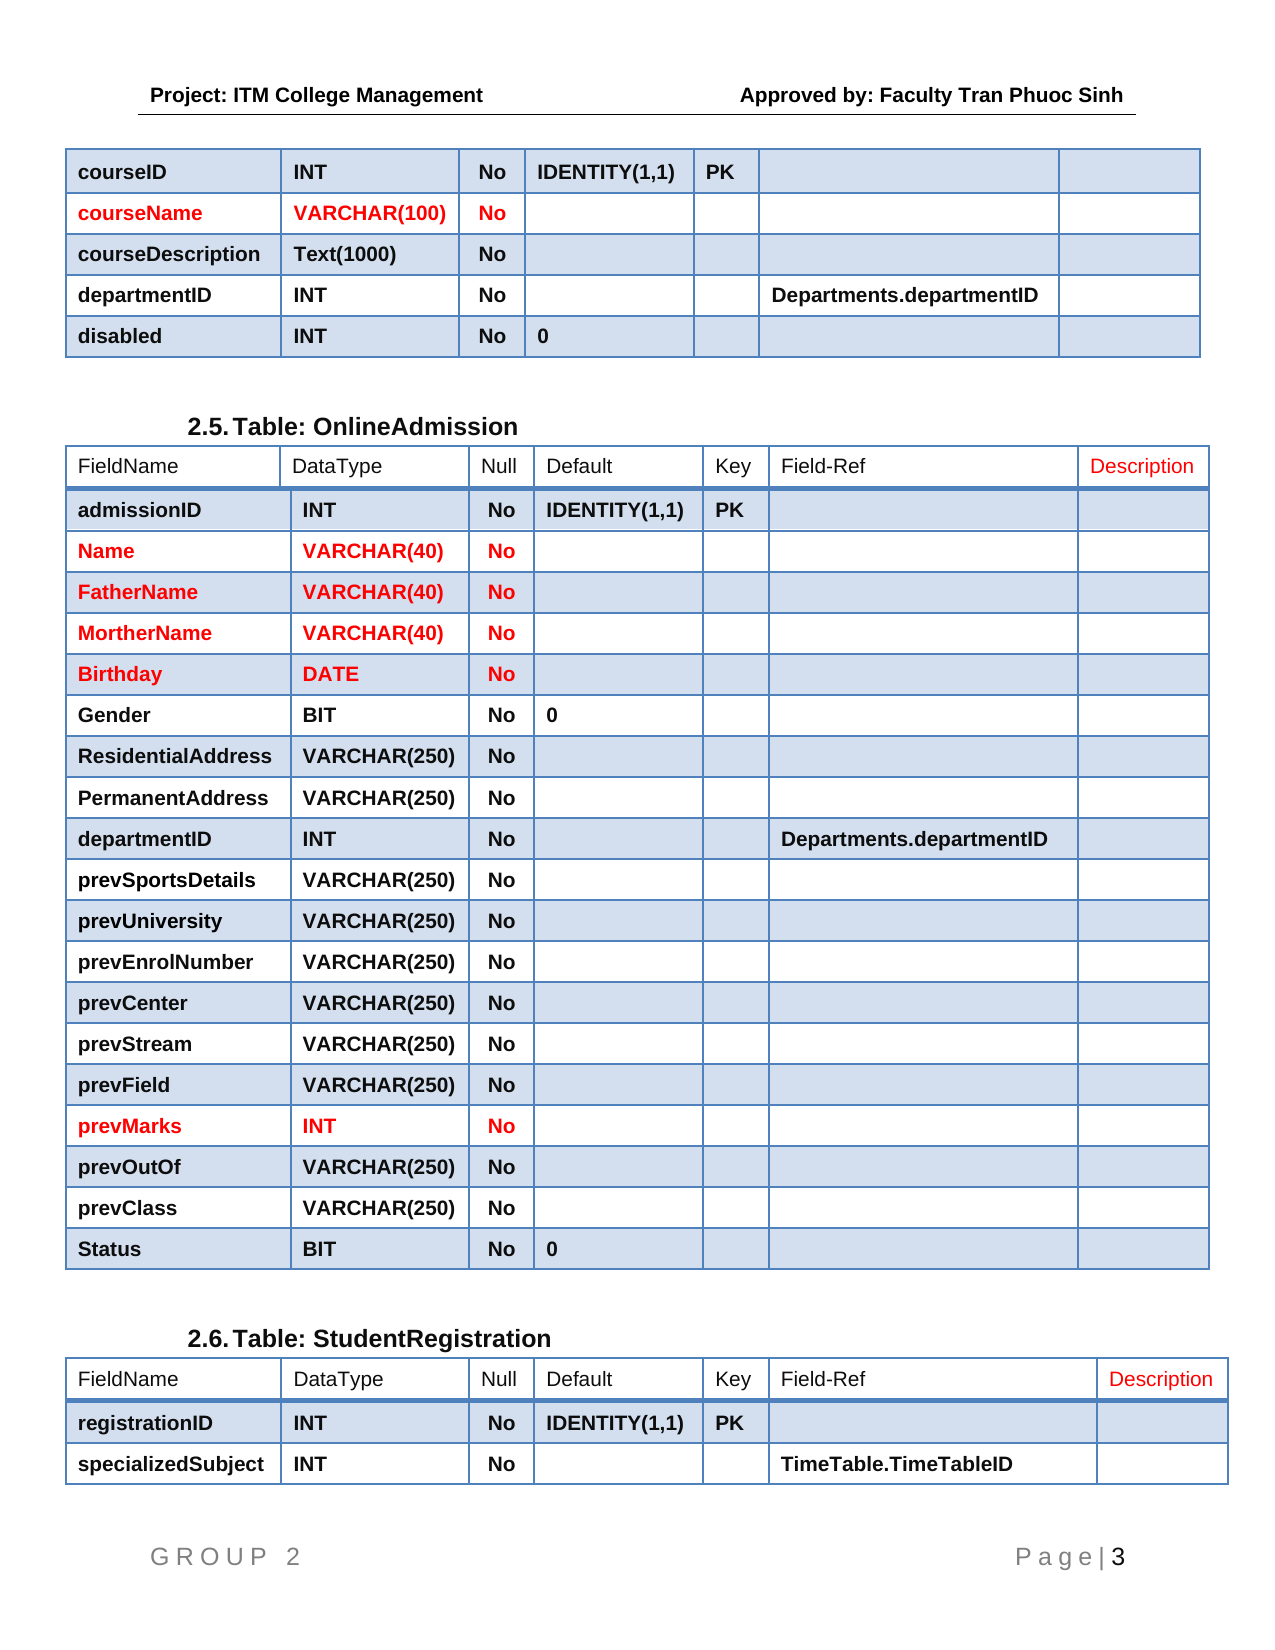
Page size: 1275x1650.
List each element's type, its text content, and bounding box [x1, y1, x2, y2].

table_cell admissionID [67, 491, 290, 529]
table_cell No [470, 1403, 533, 1442]
table_cell Departments.departmentID [770, 819, 1077, 858]
table_cell [704, 901, 768, 940]
table_cell 0 [535, 696, 702, 735]
table_cell [535, 942, 702, 981]
table_header DataType [282, 1359, 468, 1398]
table_cell [1098, 1444, 1227, 1483]
table_cell [1079, 819, 1208, 858]
subtitle Table: OnlineAdmission [187, 412, 1125, 441]
table_cell [1079, 983, 1208, 1022]
table_header Description [1079, 447, 1208, 486]
table_cell VARCHAR(40) [292, 573, 468, 612]
table_header FieldName [67, 447, 279, 486]
table_cell prevOutOf [67, 1147, 290, 1186]
table_cell [770, 860, 1077, 899]
table_cell [1079, 696, 1208, 735]
table_cell [770, 573, 1077, 612]
table_cell VARCHAR(250) [292, 778, 468, 817]
table_cell [535, 1024, 702, 1063]
table_cell INT [282, 150, 458, 192]
table_cell courseID [67, 150, 280, 192]
table_cell No [470, 614, 533, 653]
table_cell registrationID [67, 1403, 280, 1442]
table_cell [704, 1065, 768, 1104]
table_cell IDENTITY(1,1) [526, 150, 693, 192]
table_cell VARCHAR(250) [292, 860, 468, 899]
table_cell [535, 1444, 702, 1483]
table_cell No [470, 1024, 533, 1063]
table_cell BIT [292, 1229, 468, 1268]
table_cell [704, 819, 768, 858]
table_cell [1079, 1229, 1208, 1268]
table_header Key [704, 1359, 768, 1398]
table_cell No [470, 942, 533, 981]
table_cell Gender [67, 696, 290, 735]
table_cell [704, 778, 768, 817]
table_cell [704, 737, 768, 776]
table_cell courseDescription [67, 235, 280, 274]
table_cell [770, 655, 1077, 694]
table_cell [535, 1188, 702, 1227]
table_header FieldName [67, 1359, 280, 1398]
table_cell [770, 1147, 1077, 1186]
table_cell IDENTITY(1,1) [535, 1403, 702, 1442]
table_cell No [470, 778, 533, 817]
table_cell prevEnrolNumber [67, 942, 290, 981]
table_header Description [1098, 1359, 1227, 1398]
table_cell [1079, 655, 1208, 694]
table_cell 0 [535, 1229, 702, 1268]
table_cell [1079, 1188, 1208, 1227]
table_cell [1060, 276, 1199, 315]
table_cell [770, 1188, 1077, 1227]
table_cell VARCHAR(250) [292, 1024, 468, 1063]
table_cell [704, 1147, 768, 1186]
table_cell [535, 819, 702, 858]
table_cell [535, 737, 702, 776]
table_cell No [460, 317, 524, 356]
table_cell No [460, 235, 524, 274]
table_cell [704, 655, 768, 694]
table_cell BIT [292, 696, 468, 735]
table_cell DATE [292, 655, 468, 694]
table_cell [760, 317, 1058, 356]
table_cell departmentID [67, 276, 280, 315]
table_cell No [470, 901, 533, 940]
table_cell [770, 1024, 1077, 1063]
table_cell [1060, 317, 1199, 356]
table_cell No [470, 1147, 533, 1186]
table_cell [695, 317, 758, 356]
table_cell [1079, 1106, 1208, 1145]
table_cell Name [67, 532, 290, 571]
table_header Key [704, 447, 768, 486]
table_cell [695, 194, 758, 233]
table_cell [1079, 942, 1208, 981]
table_cell VARCHAR(250) [292, 942, 468, 981]
table_header Default [535, 1359, 702, 1398]
table_cell [704, 942, 768, 981]
table_cell [1079, 573, 1208, 612]
table_cell PermanentAddress [67, 778, 290, 817]
table_cell disabled [67, 317, 280, 356]
table_cell INT [292, 819, 468, 858]
table_cell INT [292, 1106, 468, 1145]
table_cell No [470, 983, 533, 1022]
table_cell [535, 901, 702, 940]
table_cell [704, 1188, 768, 1227]
subtitle Table: StudentRegistration [187, 1324, 1125, 1353]
table_cell ResidentialAddress [67, 737, 290, 776]
table_cell [1079, 901, 1208, 940]
table_header Null [470, 447, 533, 486]
table_cell [770, 1065, 1077, 1104]
table_cell [770, 983, 1077, 1022]
table_cell VARCHAR(250) [292, 901, 468, 940]
table_cell FatherName [67, 573, 290, 612]
table_cell [770, 737, 1077, 776]
table_cell [1079, 778, 1208, 817]
table_cell 0 [526, 317, 693, 356]
table_cell No [460, 150, 524, 192]
table_cell No [470, 737, 533, 776]
table_cell [535, 532, 702, 571]
table_cell specializedSubject [67, 1444, 280, 1483]
table_cell No [460, 194, 524, 233]
table_cell [1079, 737, 1208, 776]
table_cell PK [704, 491, 768, 529]
table_cell PK [695, 150, 758, 192]
table_cell [704, 1024, 768, 1063]
table_cell No [470, 1188, 533, 1227]
table_header Null [470, 1359, 533, 1398]
table_cell INT [282, 1403, 468, 1442]
table_cell No [470, 532, 533, 571]
table_cell [535, 1106, 702, 1145]
table_cell [760, 150, 1058, 192]
table_cell [535, 655, 702, 694]
table_cell No [470, 573, 533, 612]
table_cell prevClass [67, 1188, 290, 1227]
table_cell prevUniversity [67, 901, 290, 940]
table_cell [704, 1444, 768, 1483]
table_header DataType [281, 447, 468, 486]
table_cell [1060, 235, 1199, 274]
table_cell [1060, 150, 1199, 192]
table_cell No [470, 1444, 533, 1483]
table_cell [1098, 1403, 1227, 1442]
table_cell prevSportsDetails [67, 860, 290, 899]
table_cell No [470, 860, 533, 899]
table_cell INT [282, 1444, 468, 1483]
table_cell No [470, 819, 533, 858]
table_cell [704, 860, 768, 899]
table_cell [770, 532, 1077, 571]
table_cell courseName [67, 194, 280, 233]
table_cell [770, 901, 1077, 940]
table_cell PK [704, 1403, 768, 1442]
table_cell [770, 942, 1077, 981]
table_cell No [470, 491, 533, 529]
table_cell No [470, 655, 533, 694]
table_cell No [470, 1106, 533, 1145]
table_cell [704, 573, 768, 612]
table_cell INT [282, 276, 458, 315]
table_cell [704, 1106, 768, 1145]
table_cell [760, 235, 1058, 274]
table_cell [526, 194, 693, 233]
table_cell No [470, 1229, 533, 1268]
table_cell [535, 1147, 702, 1186]
table_cell [704, 983, 768, 1022]
table_cell [770, 1403, 1096, 1442]
table_cell VARCHAR(40) [292, 614, 468, 653]
table_cell No [470, 696, 533, 735]
table_cell [770, 696, 1077, 735]
table_cell [1079, 614, 1208, 653]
table_header Default [535, 447, 702, 486]
table_cell [535, 1065, 702, 1104]
table_cell VARCHAR(250) [292, 1147, 468, 1186]
table_cell IDENTITY(1,1) [535, 491, 702, 529]
table_cell prevCenter [67, 983, 290, 1022]
table_cell [1079, 1147, 1208, 1186]
table_cell [695, 276, 758, 315]
table_cell Status [67, 1229, 290, 1268]
table_header Field-Ref [770, 447, 1077, 486]
table_cell VARCHAR(250) [292, 1188, 468, 1227]
table_cell [1079, 532, 1208, 571]
table_cell prevStream [67, 1024, 290, 1063]
table_cell [535, 860, 702, 899]
table_cell [1079, 491, 1208, 529]
table_cell INT [282, 317, 458, 356]
table_cell VARCHAR(40) [292, 532, 468, 571]
table_cell Birthday [67, 655, 290, 694]
table_cell [770, 1229, 1077, 1268]
table_cell [704, 1229, 768, 1268]
table_cell [770, 778, 1077, 817]
table_cell VARCHAR(250) [292, 983, 468, 1022]
table_cell INT [292, 491, 468, 529]
table_cell [760, 194, 1058, 233]
table_cell [704, 696, 768, 735]
table_cell prevField [67, 1065, 290, 1104]
table_cell [1079, 1024, 1208, 1063]
table_cell Text(1000) [282, 235, 458, 274]
table_cell [535, 983, 702, 1022]
table_cell [770, 1106, 1077, 1145]
table_cell [1060, 194, 1199, 233]
table_cell MortherName [67, 614, 290, 653]
table_cell [695, 235, 758, 274]
table_cell [770, 614, 1077, 653]
table_cell [526, 276, 693, 315]
table_cell [1079, 1065, 1208, 1104]
table_cell [704, 532, 768, 571]
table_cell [770, 1444, 1096, 1483]
table_cell [535, 614, 702, 653]
table_cell [1079, 860, 1208, 899]
table_cell [535, 573, 702, 612]
table_cell No [470, 1065, 533, 1104]
table_cell [526, 235, 693, 274]
table_header Field-Ref [770, 1359, 1096, 1398]
table_cell [535, 778, 702, 817]
table_cell Departments.departmentID [760, 276, 1058, 315]
table_cell VARCHAR(250) [292, 737, 468, 776]
table_cell [770, 491, 1077, 529]
table_cell [704, 614, 768, 653]
table_cell departmentID [67, 819, 290, 858]
table_cell VARCHAR(100) [282, 194, 458, 233]
table_cell prevMarks [67, 1106, 290, 1145]
table_cell No [460, 276, 524, 315]
table_cell VARCHAR(250) [292, 1065, 468, 1104]
